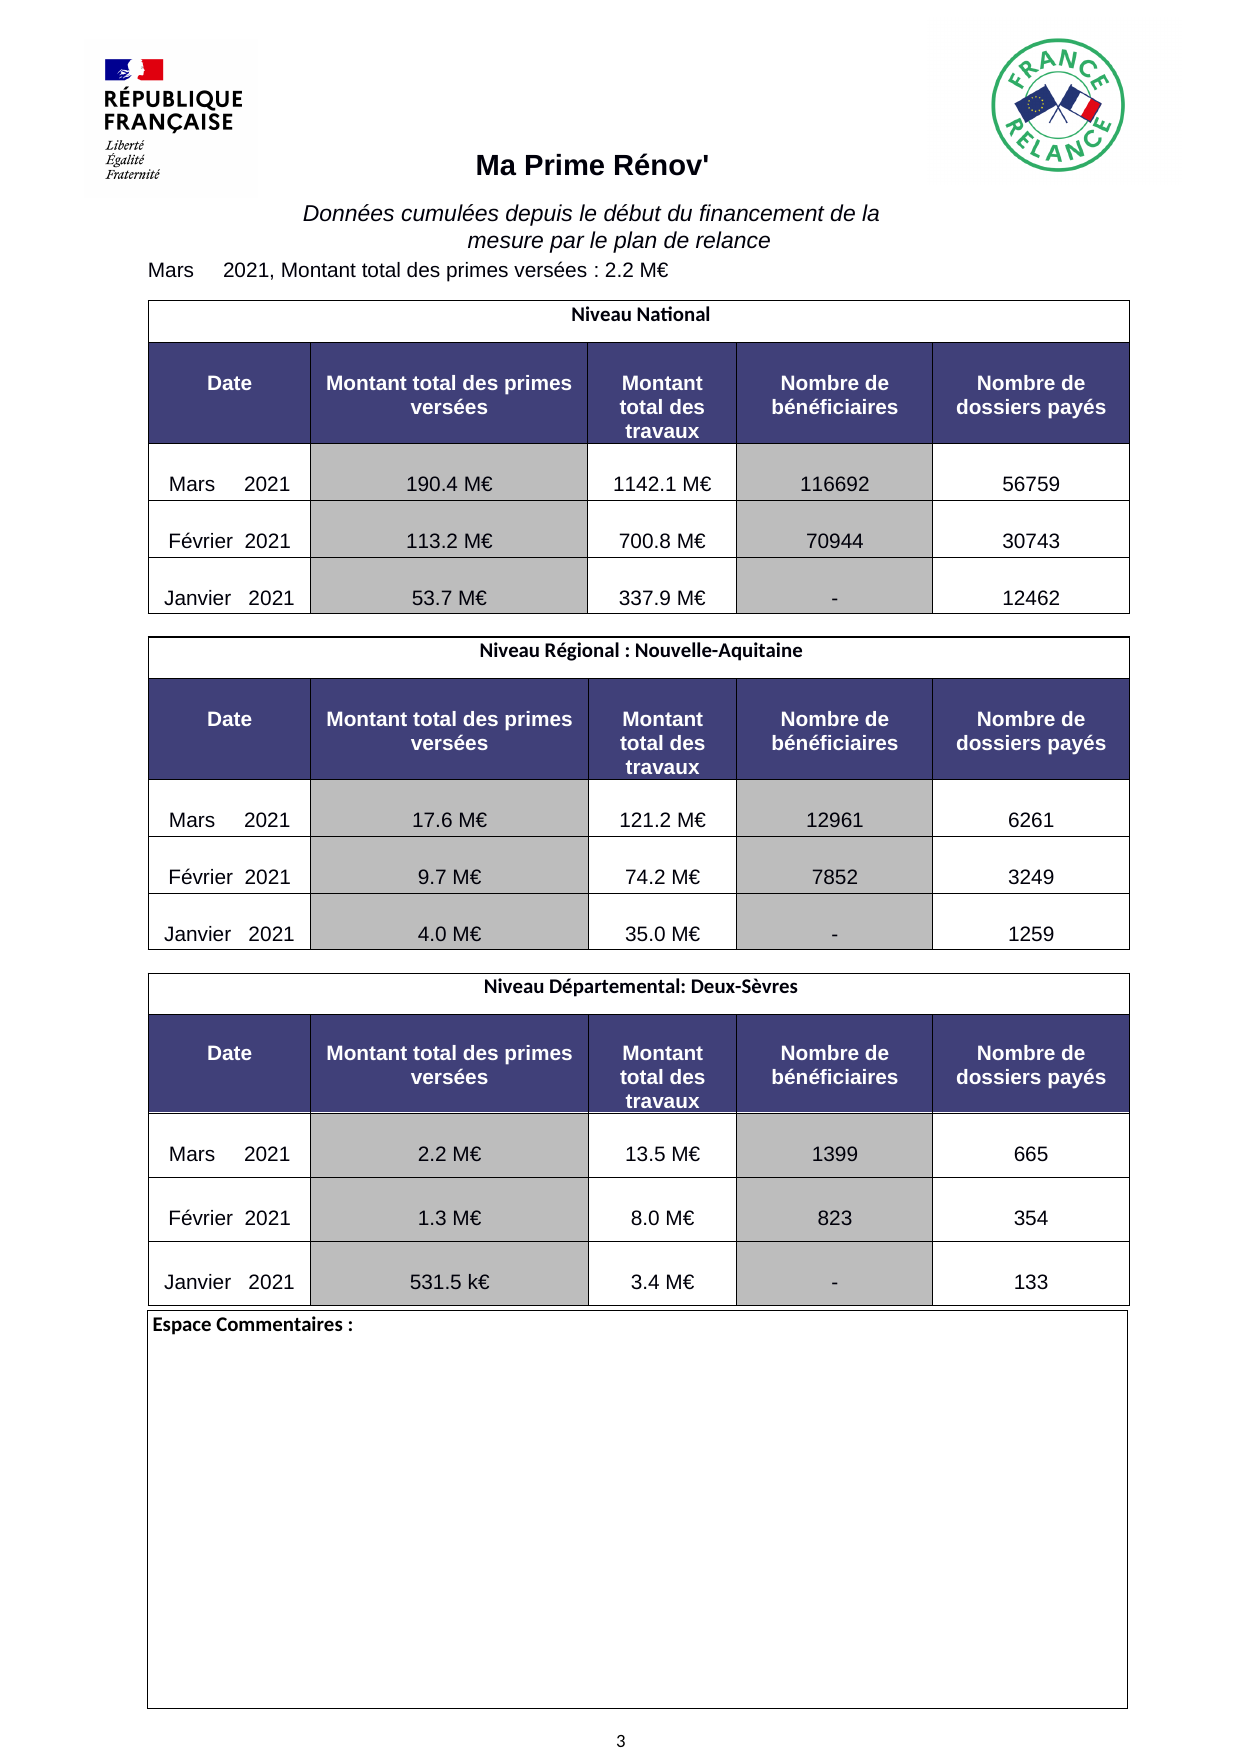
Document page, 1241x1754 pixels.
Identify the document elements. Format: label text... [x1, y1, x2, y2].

picture [926, 17, 1182, 185]
table_cell Montant total des primes versées [311, 1015, 588, 1112]
table_cell 2.2 M€ [311, 1114, 588, 1177]
table_cell 8.0 M€ [589, 1178, 736, 1241]
table_cell 9.7 M€ [311, 837, 588, 893]
table_cell Montant total des travaux [589, 679, 736, 779]
table_cell 30743 [933, 501, 1129, 557]
table_cell Date [149, 679, 310, 779]
table_cell 3.4 M€ [589, 1242, 736, 1305]
table_cell 74.2 M€ [589, 837, 736, 893]
table_cell Montant total des primes versées [311, 343, 587, 443]
table_cell 823 [737, 1178, 932, 1241]
table_cell 56759 [933, 444, 1129, 500]
table_cell 190.4 M€ [311, 444, 587, 500]
table_cell Nombre de bénéficiaires [737, 343, 932, 443]
table_header Niveau Départemental: Deux-Sèvres [149, 974, 1129, 1014]
table_cell Mars 2021 [149, 444, 310, 500]
table_header Niveau Régional : Nouvelle-Aquitaine [149, 638, 1129, 678]
text Données cumulées depuis le début du financement de la mesure par le plan de relance [148, 200, 1093, 253]
table_cell Date [149, 343, 310, 443]
table_cell 1399 [737, 1114, 932, 1177]
table_cell 665 [933, 1114, 1129, 1177]
table_cell 12961 [737, 780, 932, 836]
table_cell - [737, 558, 932, 613]
table_cell 53.7 M€ [311, 558, 587, 613]
table_cell Montant total des travaux [589, 1015, 736, 1112]
table_cell Février 2021 [149, 501, 310, 557]
table_cell 7852 [737, 837, 932, 893]
table_cell 70944 [737, 501, 932, 557]
table_cell 113.2 M€ [311, 501, 587, 557]
table_cell 3249 [933, 837, 1129, 893]
table_cell Nombre de bénéficiaires [737, 679, 932, 779]
table_cell Date [149, 1015, 310, 1112]
table_cell 133 [933, 1242, 1129, 1305]
table_cell - [737, 1242, 932, 1305]
table_cell Janvier 2021 [149, 558, 310, 613]
table_cell Nombre de dossiers payés [933, 1015, 1129, 1112]
table_cell Mars 2021 [149, 780, 310, 836]
text Ma Prime Rénov' [258, 148, 926, 181]
table_cell 4.0 M€ [311, 894, 588, 949]
table_header Niveau National [149, 301, 1129, 342]
table_cell Janvier 2021 [149, 1242, 310, 1305]
picture [84, 39, 258, 197]
table_cell Nombre de dossiers payés [933, 343, 1129, 443]
table_cell 1259 [933, 894, 1129, 949]
table_cell Mars 2021 [149, 1114, 310, 1177]
table_cell Nombre de dossiers payés [933, 679, 1129, 779]
table_cell Montant total des primes versées [311, 679, 588, 779]
table_cell 6261 [933, 780, 1129, 836]
table_cell 17.6 M€ [311, 780, 588, 836]
table_cell Février 2021 [149, 1178, 310, 1241]
table_cell Février 2021 [149, 837, 310, 893]
table_cell 116692 [737, 444, 932, 500]
table_cell - [737, 894, 932, 949]
table_cell 1.3 M€ [311, 1178, 588, 1241]
table_cell 354 [933, 1178, 1129, 1241]
table_cell Janvier 2021 [149, 894, 310, 949]
table_cell Montant total des travaux [588, 343, 736, 443]
table_cell 1142.1 M€ [588, 444, 736, 500]
table_cell 700.8 M€ [588, 501, 736, 557]
table_cell 337.9 M€ [588, 558, 736, 613]
table_cell 12462 [933, 558, 1129, 613]
text Mars 2021, Montant total des primes versées : 2.2 M€ [148, 258, 1093, 282]
table_cell 121.2 M€ [589, 780, 736, 836]
table_cell 531.5 k€ [311, 1242, 588, 1305]
table_cell 13.5 M€ [589, 1114, 736, 1177]
table_cell 35.0 M€ [589, 894, 736, 949]
table_cell Nombre de bénéficiaires [737, 1015, 932, 1112]
